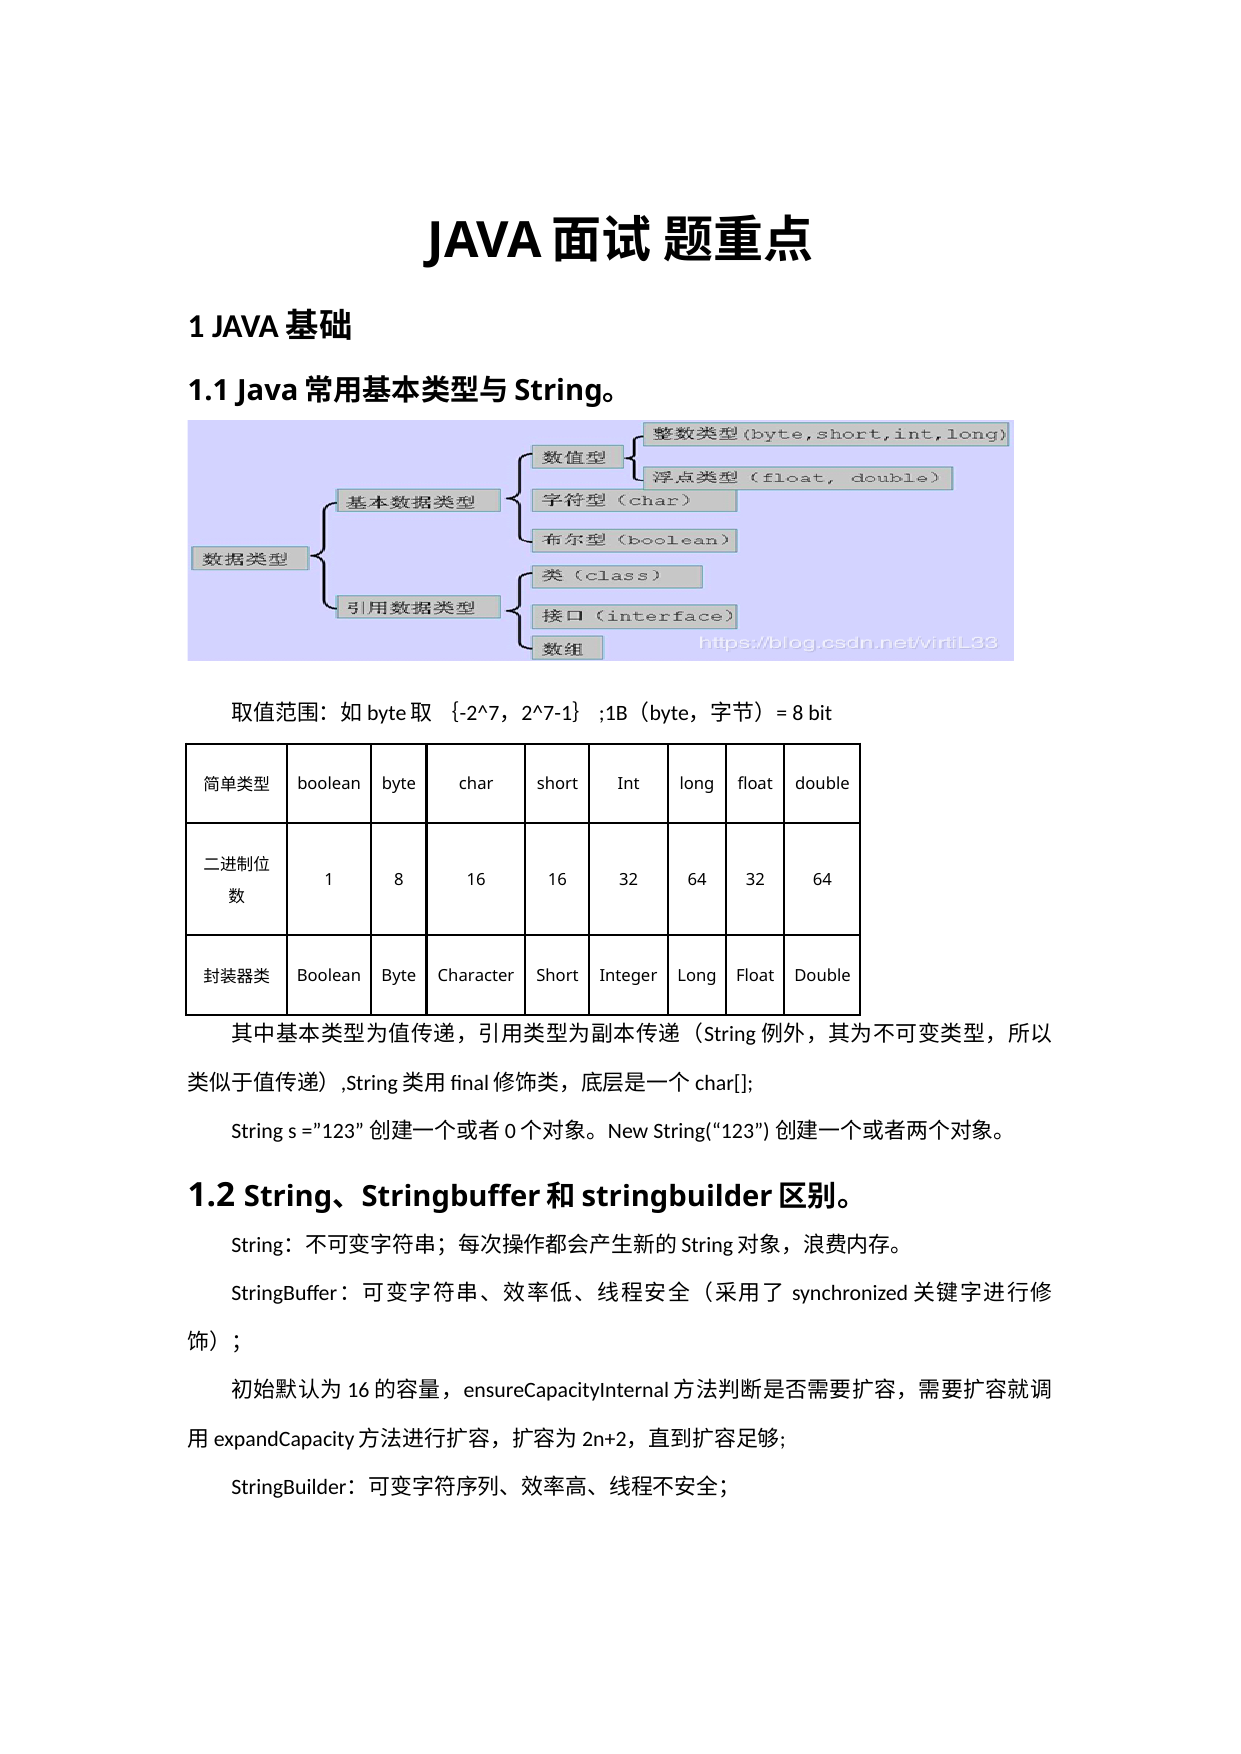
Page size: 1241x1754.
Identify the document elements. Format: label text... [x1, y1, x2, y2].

title JAVA面试 题重点 [187, 187, 1053, 284]
table_cell 16 [526, 824, 588, 934]
text 其中基本类型为值传递，引用类型为副本传递（String例外，其为不可变类型，所以类似于值传递）,String类用final修饰类，底层是一个 char[]; [187, 1016, 1053, 1097]
table_header long [669, 745, 725, 822]
picture [187, 420, 1014, 661]
table_cell 16 [428, 824, 524, 934]
table_header char [428, 745, 524, 822]
table_cell 二进制位数 [187, 824, 286, 934]
table_cell Boolean [288, 936, 370, 1014]
table_cell 64 [785, 824, 859, 934]
table_header short [526, 745, 588, 822]
table_cell Integer [590, 936, 667, 1014]
table_cell Float [727, 936, 783, 1014]
text 初始默认为16的容量，ensureCapacityInternal方法判断是否需要扩容，需要扩容就调用expandCapacity方法进行扩容，扩容为2n+2，直到扩容足够; [187, 1372, 1053, 1453]
table_header 简单类型 [187, 745, 286, 822]
table_cell 8 [372, 824, 425, 934]
text String s =”123” 创建一个或者0个对象。New String(“123”) 创建一个或者两个对象。 [187, 1113, 1053, 1145]
table_cell Short [526, 936, 588, 1014]
table_cell 1 [288, 824, 370, 934]
text String：不可变字符串；每次操作都会产生新的String对象，浪费内存。 [187, 1226, 1053, 1259]
text StringBuilder：可变字符序列、效率高、线程不安全； [187, 1469, 1053, 1501]
table_cell 64 [669, 824, 725, 934]
table_header float [727, 745, 783, 822]
table_cell Byte [372, 936, 425, 1014]
table_cell 32 [727, 824, 783, 934]
table_header boolean [288, 745, 370, 822]
subtitle Java常用基本类型与String。 [187, 356, 1053, 421]
text 取值范围：如byte取 ｛-2^7，2^7-1｝ ;1B（byte，字节）= 8 bit [187, 694, 1053, 727]
table_cell Double [785, 936, 859, 1014]
table_cell Character [428, 936, 524, 1014]
text StringBuffer：可变字符串、效率低、线程安全（采用了 synchronized 关键字进行修饰）； [187, 1274, 1053, 1356]
table_header Int [590, 745, 667, 822]
subtitle 1 JAVA基础 [187, 291, 1053, 356]
table_cell Long [669, 936, 725, 1014]
table_header byte [372, 745, 425, 822]
table_cell 32 [590, 824, 667, 934]
table_cell 封装器类 [187, 936, 286, 1014]
subtitle String、Stringbuffer和stringbuilder区别。 [187, 1161, 1053, 1226]
table_header double [785, 745, 859, 822]
